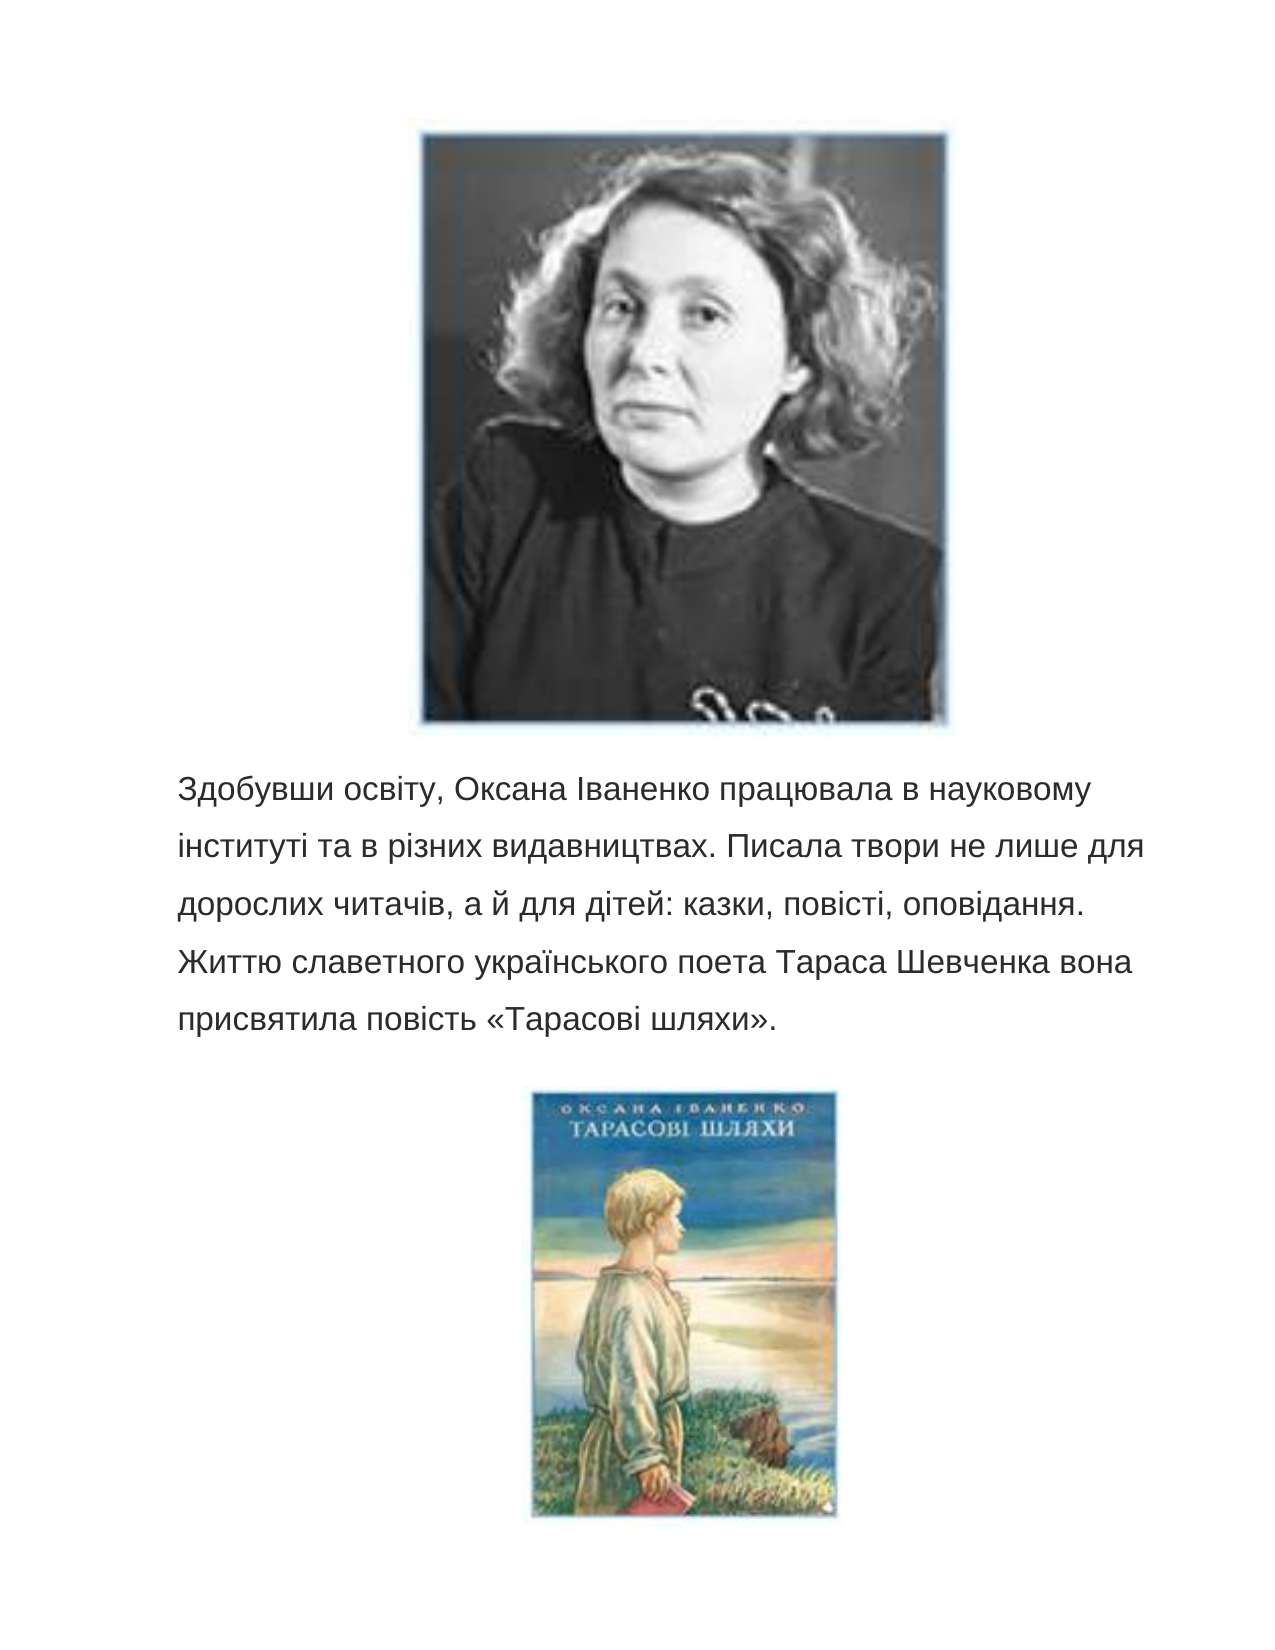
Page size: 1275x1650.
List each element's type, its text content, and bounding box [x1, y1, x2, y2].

picture [521, 1086, 842, 1527]
picture [407, 118, 957, 740]
text Здобувши освіту, Оксана Іваненко працювала в науковому інституті та в різних видавництвах. Писала твори не лише для дорослих читачів, а й для дітей: казки, повісті, оповідання. Життю славетного українського поета Тараса Шевченка вона присвятила повість «Тарасові шляхи». [177, 769, 1186, 1038]
